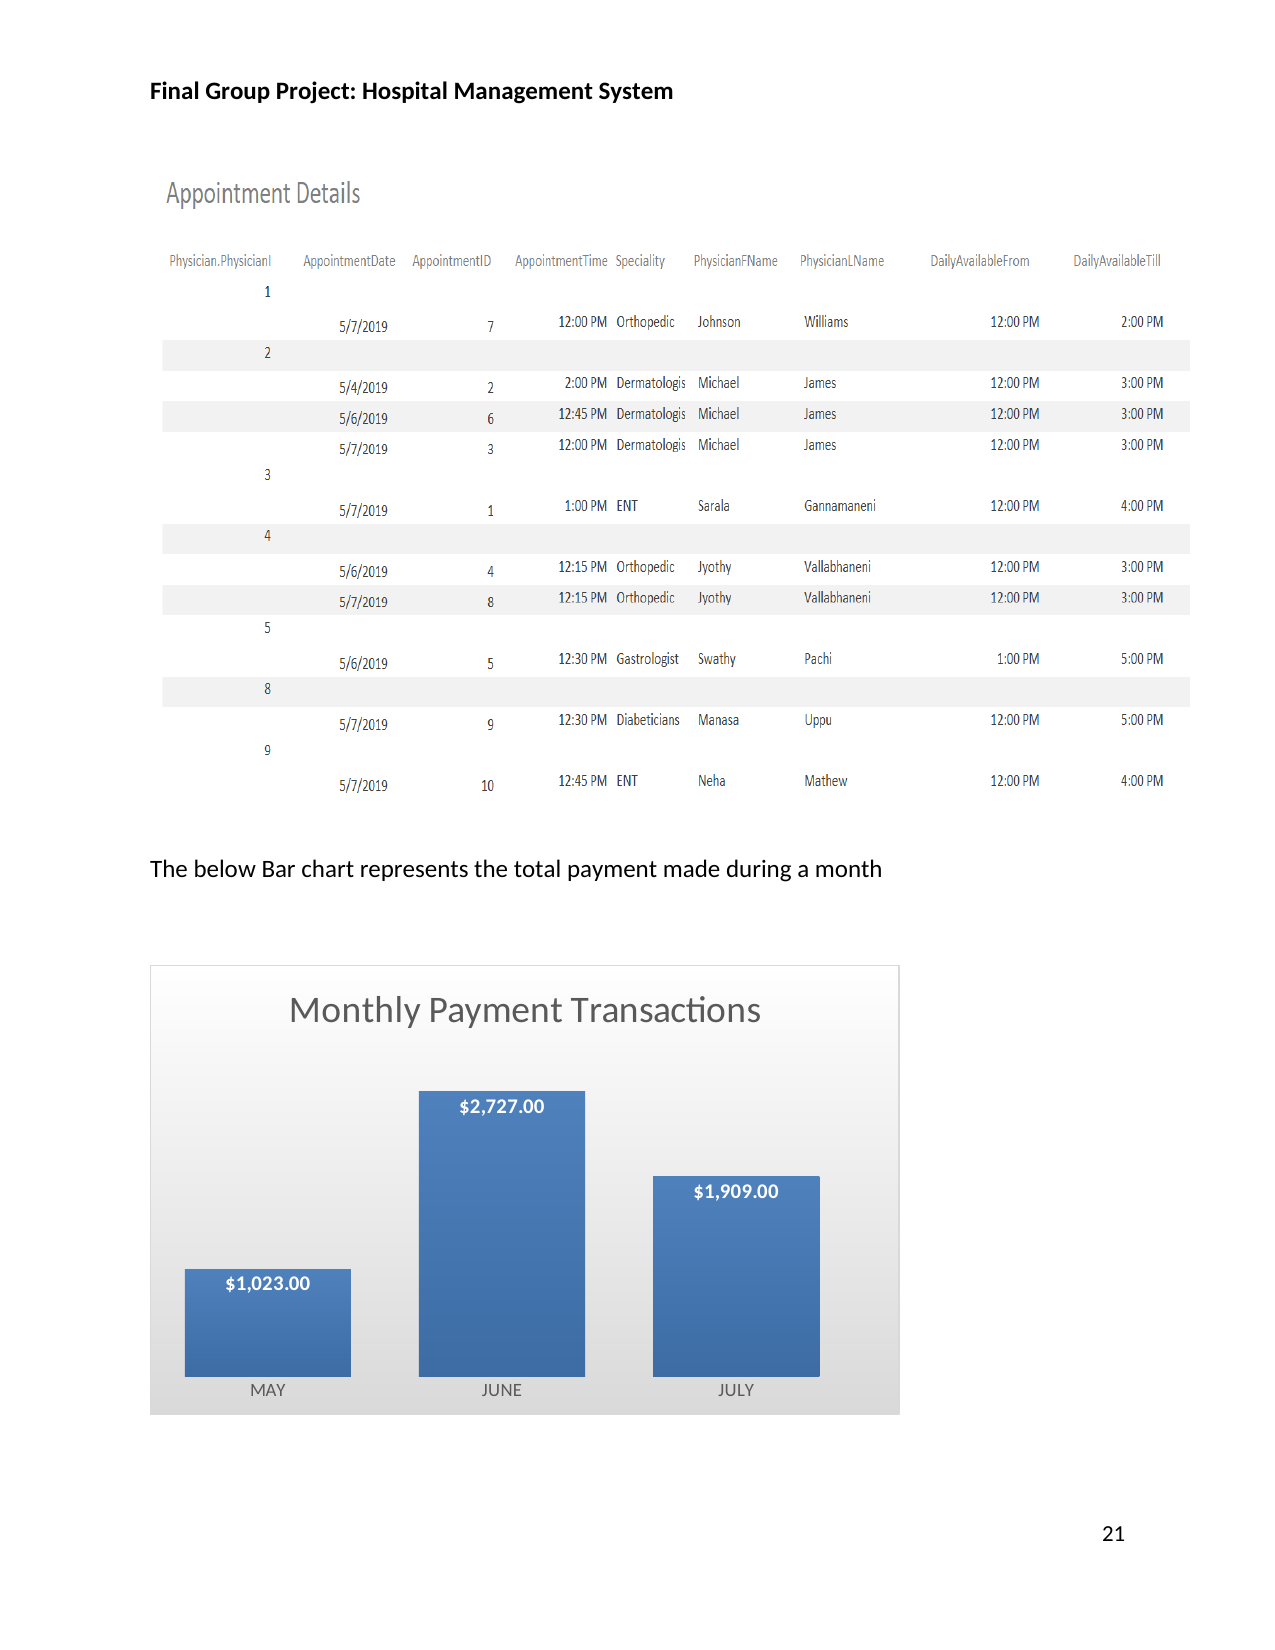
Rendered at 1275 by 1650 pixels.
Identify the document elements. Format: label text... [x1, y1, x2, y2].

picture [150, 150, 1212, 829]
text The below Bar chart represents the total payment made during a month [150, 853, 1125, 884]
